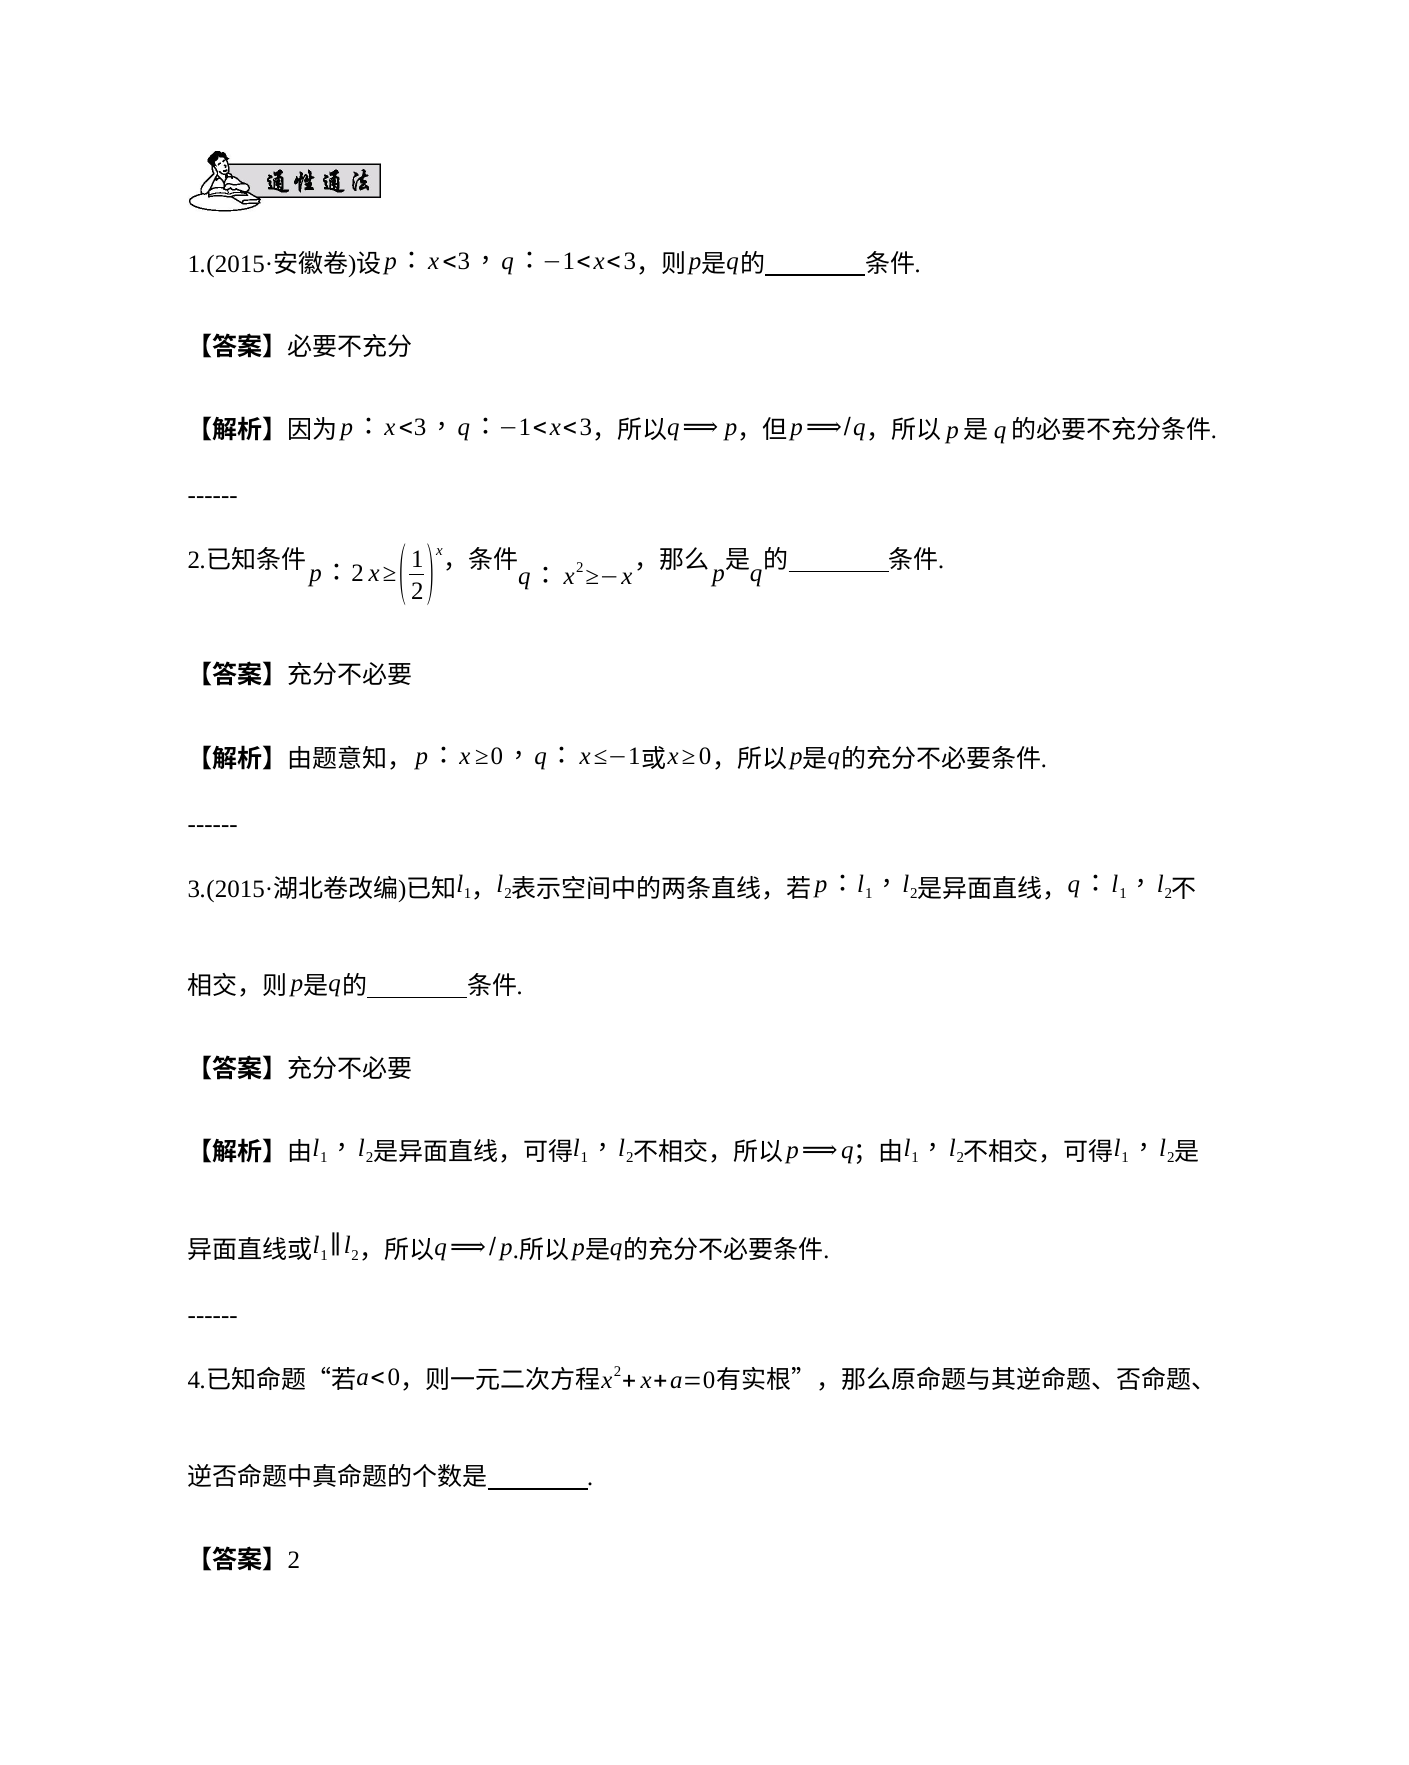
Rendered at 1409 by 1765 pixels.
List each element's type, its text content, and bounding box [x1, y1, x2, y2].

text 2.已知条件，条件，那么是的 条件. [187, 525, 1221, 622]
text 【解析】由题意知，或，所以是的充分不必要条件. [187, 724, 1221, 789]
text ------ [187, 1298, 1221, 1331]
text 【答案】充分不必要 [187, 641, 1221, 706]
text 4.已知命题“若，则一元二次方程有实根”，那么原命题与其逆命题、否命题、逆否命题中真命题的个数是 . [187, 1345, 1221, 1507]
text 1.(2015·安徽卷)设，则是的 条件. [187, 229, 1221, 294]
text ------ [187, 478, 1221, 511]
text 【答案】充分不必要 [187, 1034, 1221, 1099]
text 【解析】由是异面直线，可得不相交，所以；由不相交，可得是异面直线或，所以.所以是的充分不必要条件. [187, 1117, 1221, 1280]
text ------ [187, 807, 1221, 839]
picture [187, 151, 382, 212]
text 【答案】必要不充分 [187, 312, 1221, 377]
text 3.(2015·湖北卷改编)已知，表示空间中的两条直线，若是异面直线，不相交，则是的 条件. [187, 854, 1221, 1016]
text 【答案】2 [187, 1526, 1221, 1591]
text 【解析】因为，所以，但，所以p是q的必要不充分条件. [187, 395, 1221, 460]
